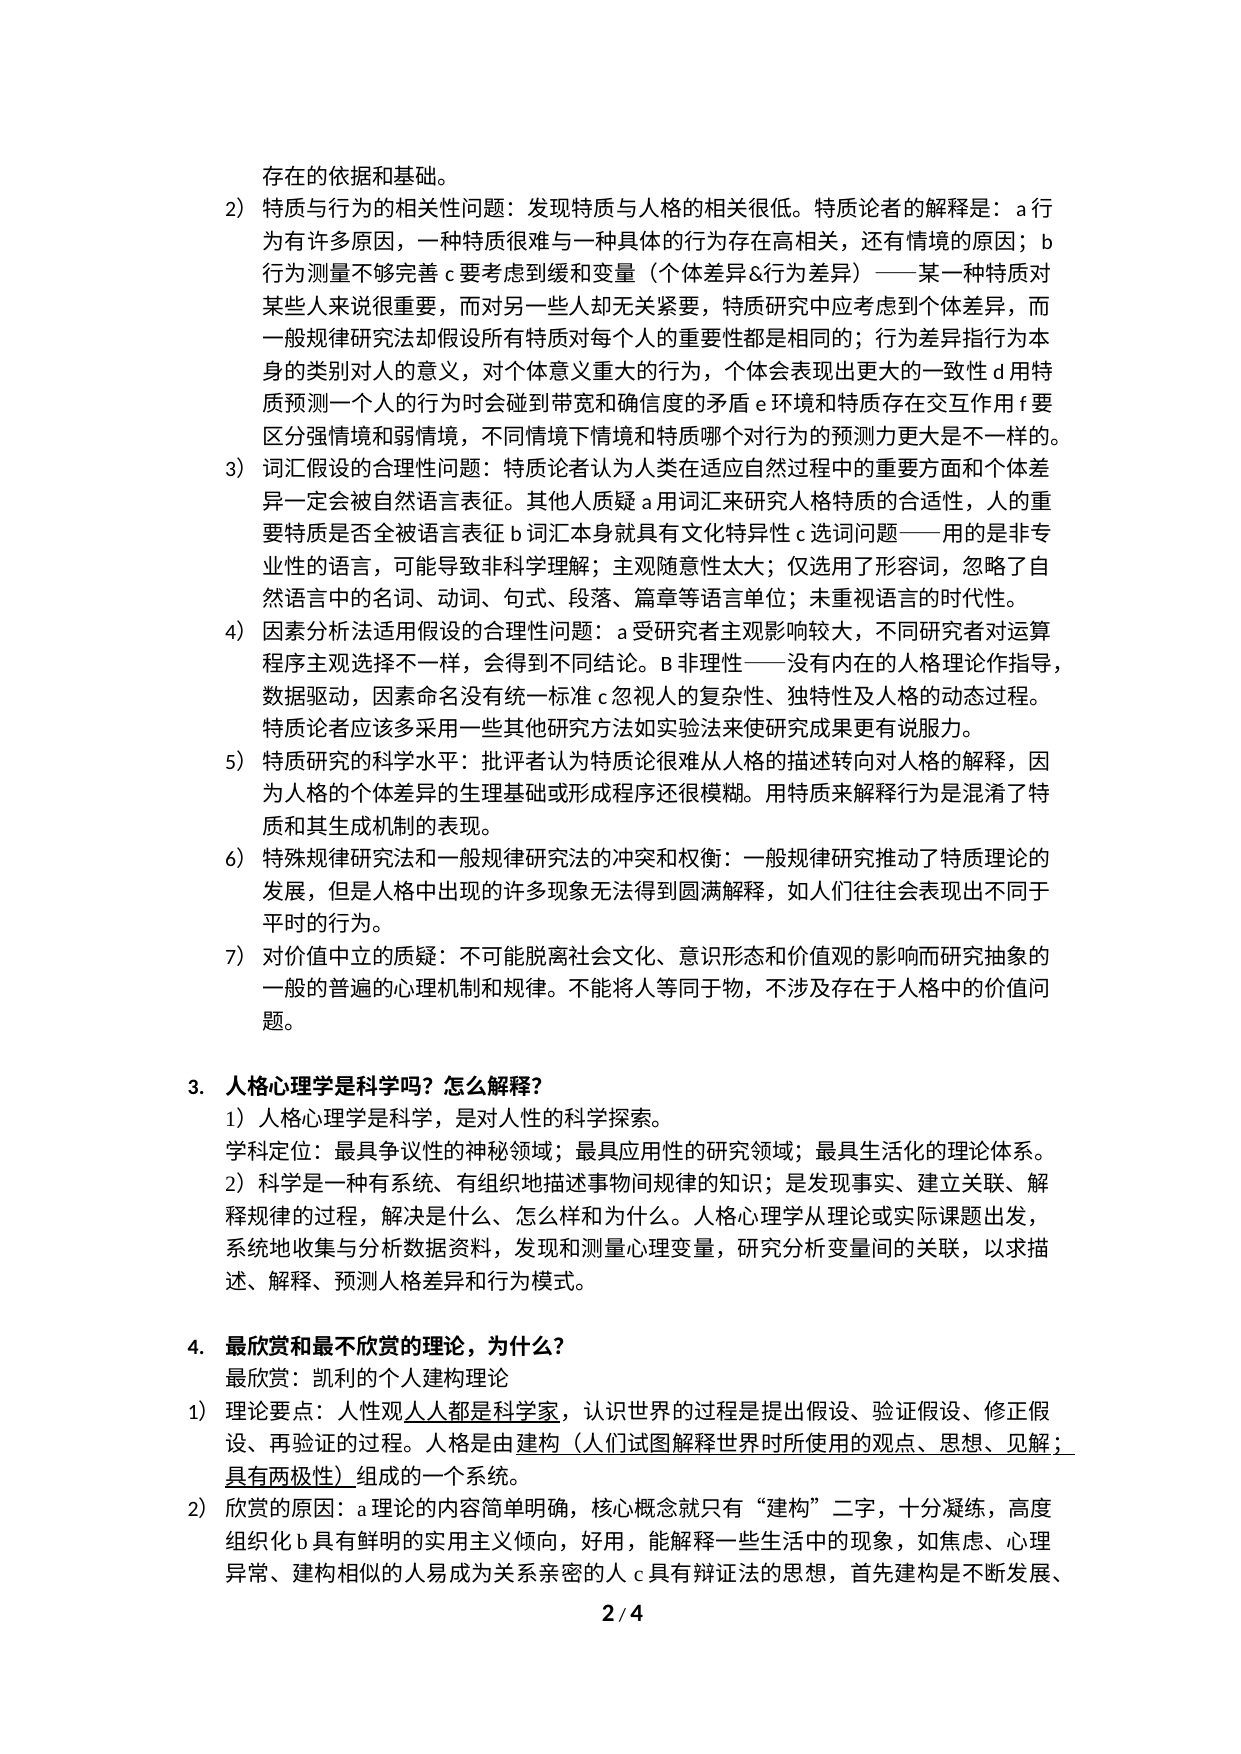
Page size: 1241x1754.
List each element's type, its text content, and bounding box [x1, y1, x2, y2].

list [187, 1491, 1053, 1588]
list 人格心理学是科学吗？怎么解释？ [187, 1068, 1053, 1101]
list 最欣赏：凯利的个人建构理论 [225, 1361, 1053, 1393]
list 1）人格心理学是科学，是对人性的科学探索。 [225, 1101, 1053, 1133]
list 词汇假设的合理性问题：特质论者认为人类在适应自然过程中的重要方面和个体差异一定会被自然语言表征。其他人质疑a用词汇来研究人格特质的合适性，人的重要特质是否全被语言表征b词汇本身就具有文化特异性c选词问题——用的是非专业性的语言，可能导致非科学理解；主观随意性太大；仅选用了形容词，忽略了自然语言中的名词、动词、句式、段落、篇章等语言单位；未重视语言的时代性。 [225, 451, 1053, 613]
list 特殊规律研究法和一般规律研究法的冲突和权衡：一般规律研究推动了特质理论的发展，但是人格中出现的许多现象无法得到圆满解释，如人们往往会表现出不同于平时的行为。 [225, 841, 1053, 938]
list 因素分析法适用假设的合理性问题：a受研究者主观影响较大，不同研究者对运算程序主观选择不一样，会得到不同结论。B非理性——没有内在的人格理论作指导，数据驱动，因素命名没有统一标准c忽视人的复杂性、独特性及人格的动态过程。特质论者应该多采用一些其他研究方法如实验法来使研究成果更有说服力。 [225, 613, 1053, 743]
list 特质研究的科学水平：批评者认为特质论很难从人格的描述转向对人格的解释，因为人格的个体差异的生理基础或形成程序还很模糊。用特质来解释行为是混淆了特质和其生成机制的表现。 [225, 743, 1053, 841]
list 最欣赏和最不欣赏的理论，为什么？ [187, 1328, 1053, 1361]
list 对价值中立的质疑：不可能脱离社会文化、意识形态和价值观的影响而研究抽象的、一般的普遍的心理机制和规律。不能将人等同于物，不涉及存在于人格中的价值问题。 [225, 938, 1053, 1036]
list 2）科学是一种有系统、有组织地描述事物间规律的知识；是发现事实、建立关联、解释规律的过程，解决是什么、怎么样和为什么。人格心理学从理论或实际课题出发，系统地收集与分析数据资料，发现和测量心理变量，研究分析变量间的关联，以求描述、解释、预测人格差异和行为模式。 [225, 1166, 1053, 1296]
list 理论要点：人性观人人都是科学家，认识世界的过程是提出假设、验证假设、修正假设、再验证的过程。人格是由建构（人们试图解释世界时所使用的观点、思想、见解；具有两极性）组成的一个系统。 [187, 1393, 1053, 1491]
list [225, 158, 1053, 191]
list 学科定位：最具争议性的神秘领域；最具应用性的研究领域；最具生活化的理论体系。 [225, 1133, 1053, 1166]
list 特质与行为的相关性问题：发现特质与人格的相关很低。特质论者的解释是：a行为有许多原因，一种特质很难与一种具体的行为存在高相关，还有情境的原因；b行为测量不够完善c要考虑到缓和变量（个体差异&行为差异）——某一种特质对某些人来说很重要，而对另一些人却无关紧要，特质研究中应考虑到个体差异，而一般规律研究法却假设所有特质对每个人的重要性都是相同的；行为差异指行为本身的类别对人的意义，对个体意义重大的行为，个体会表现出更大的一致性d用特质预测一个人的行为时会碰到带宽和确信度的矛盾e环境和特质存在交互作用f要区分强情境和弱情境，不同情境下情境和特质哪个对行为的预测力更大是不一样的。 [225, 191, 1053, 451]
